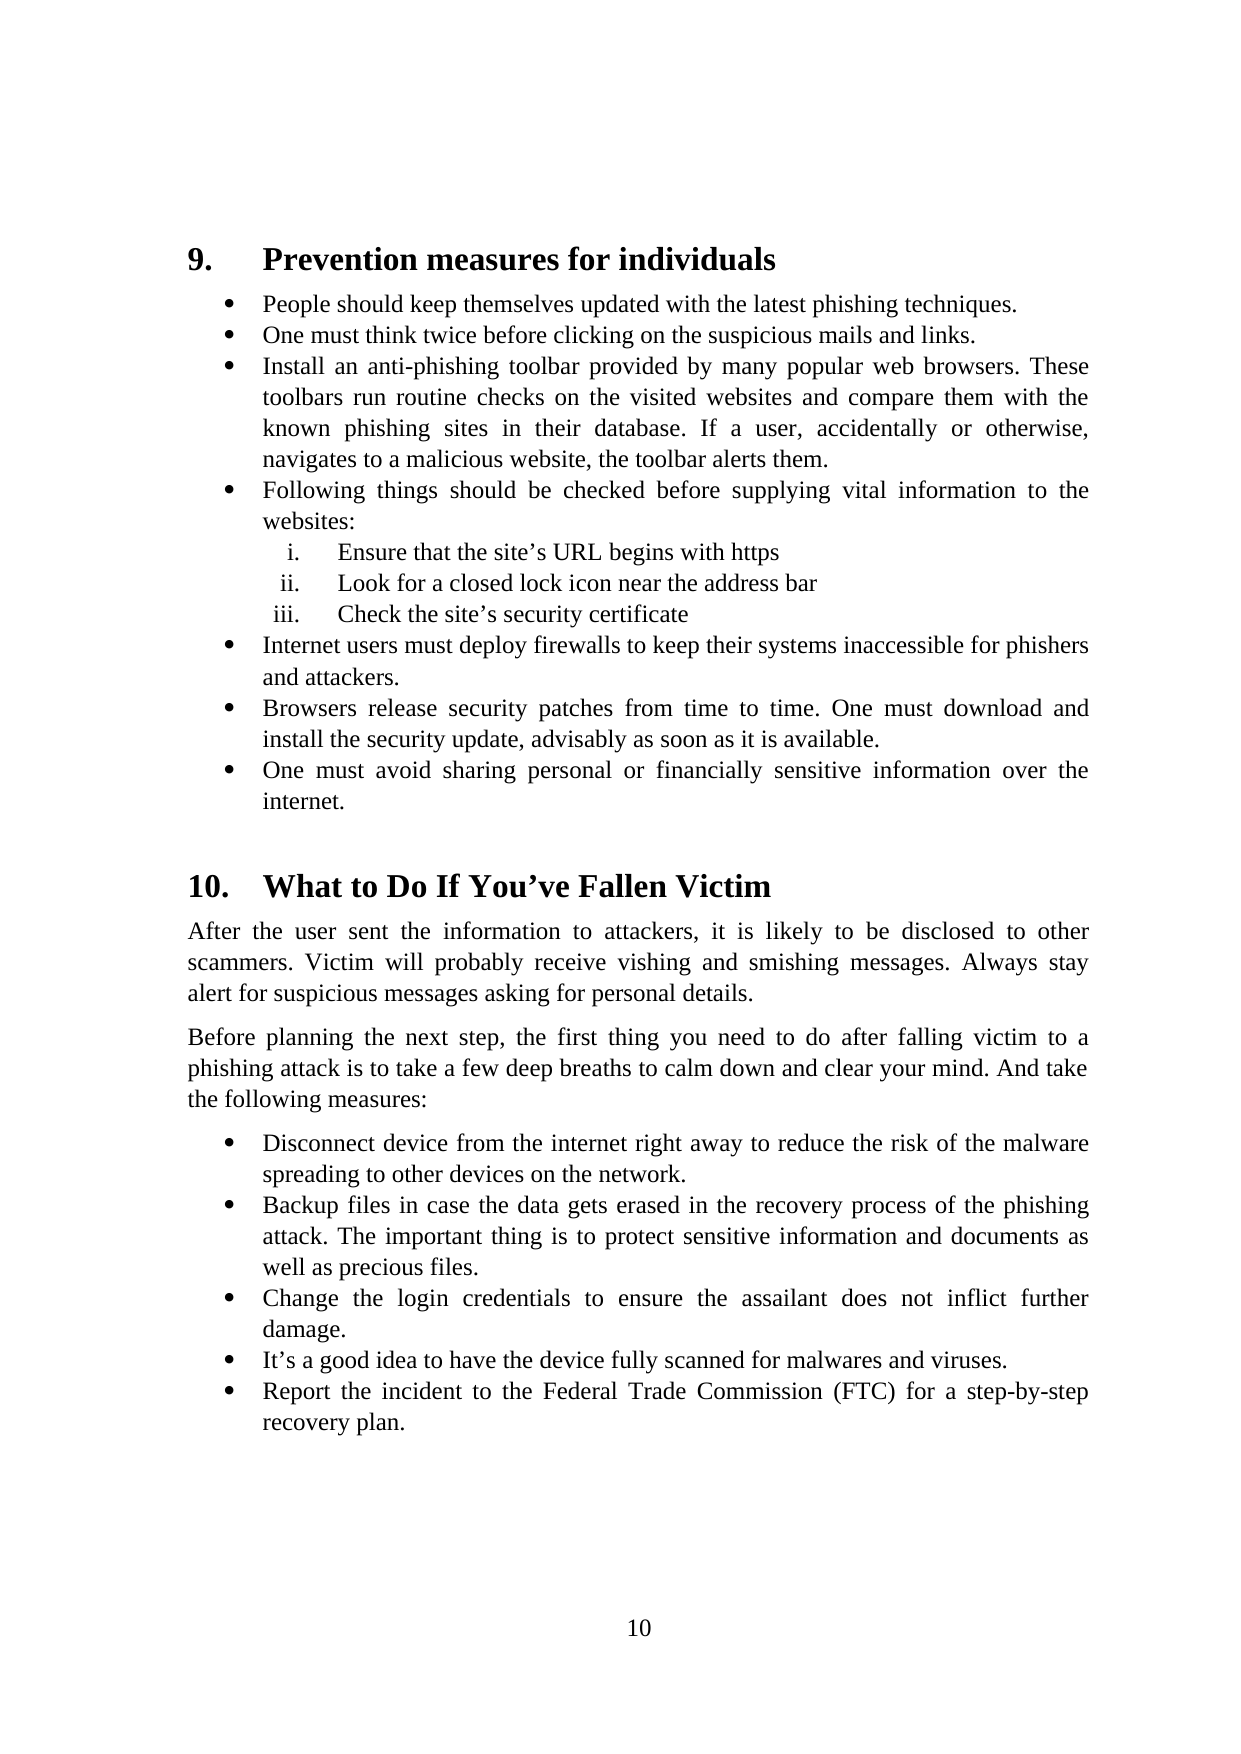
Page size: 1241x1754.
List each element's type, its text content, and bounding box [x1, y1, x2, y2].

list Check the site’s security certificate [300, 599, 1090, 628]
list Following things should be checked before supplying vital information to the websites: [225, 475, 1090, 535]
list Report the incident to the Federal Trade Commission (FTC) for a step-by-step recovery plan. [225, 1376, 1090, 1436]
list Backup files in case the data gets erased in the recovery process of the phishing attack. The important thing is to protect sensitive information and documents as well as precious files. [225, 1190, 1090, 1281]
subtitle What to Do If You’ve Fallen Victim [187, 867, 1090, 905]
list Disconnect device from the internet right away to reduce the risk of the malware spreading to other devices on the network. [225, 1128, 1090, 1187]
list Look for a closed lock icon near the address bar [300, 568, 1090, 597]
list It’s a good idea to have the device fully scanned for malwares and viruses. [225, 1345, 1090, 1374]
list One must think twice before clicking on the suspicious mails and links. [225, 320, 1090, 349]
list Change the login credentials to ensure the assailant does not inflict further damage. [225, 1283, 1090, 1343]
list Internet users must deploy firewalls to keep their systems inaccessible for phishers and attackers. [225, 631, 1090, 690]
text Before planning the next step, the first thing you need to do after falling victim to a phishing attack is to take a few deep breaths to calm down and clear your mind. And take the following measures: [187, 1022, 1090, 1113]
list People should keep themselves updated with the latest phishing techniques. [225, 289, 1090, 318]
text After the user sent the information to attackers, it is likely to be disclosed to other scammers. Victim will probably receive vishing and smishing messages. Always stay alert for suspicious messages asking for personal details. [187, 916, 1090, 1007]
list Browsers release security patches from time to time. One must download and install the security update, advisably as soon as it is available. [225, 693, 1090, 752]
subtitle Prevention measures for individuals [187, 239, 1090, 278]
list Install an anti-phishing toolbar provided by many popular web browsers. These toolbars run routine checks on the visited websites and compare them with the known phishing sites in their database. If a user, accidentally or otherwise, navigates to a malicious website, the toolbar alerts them. [225, 351, 1090, 473]
list One must avoid sharing personal or financially sensitive information over the internet. [225, 755, 1090, 814]
list Ensure that the site’s URL begins with https [300, 537, 1090, 566]
